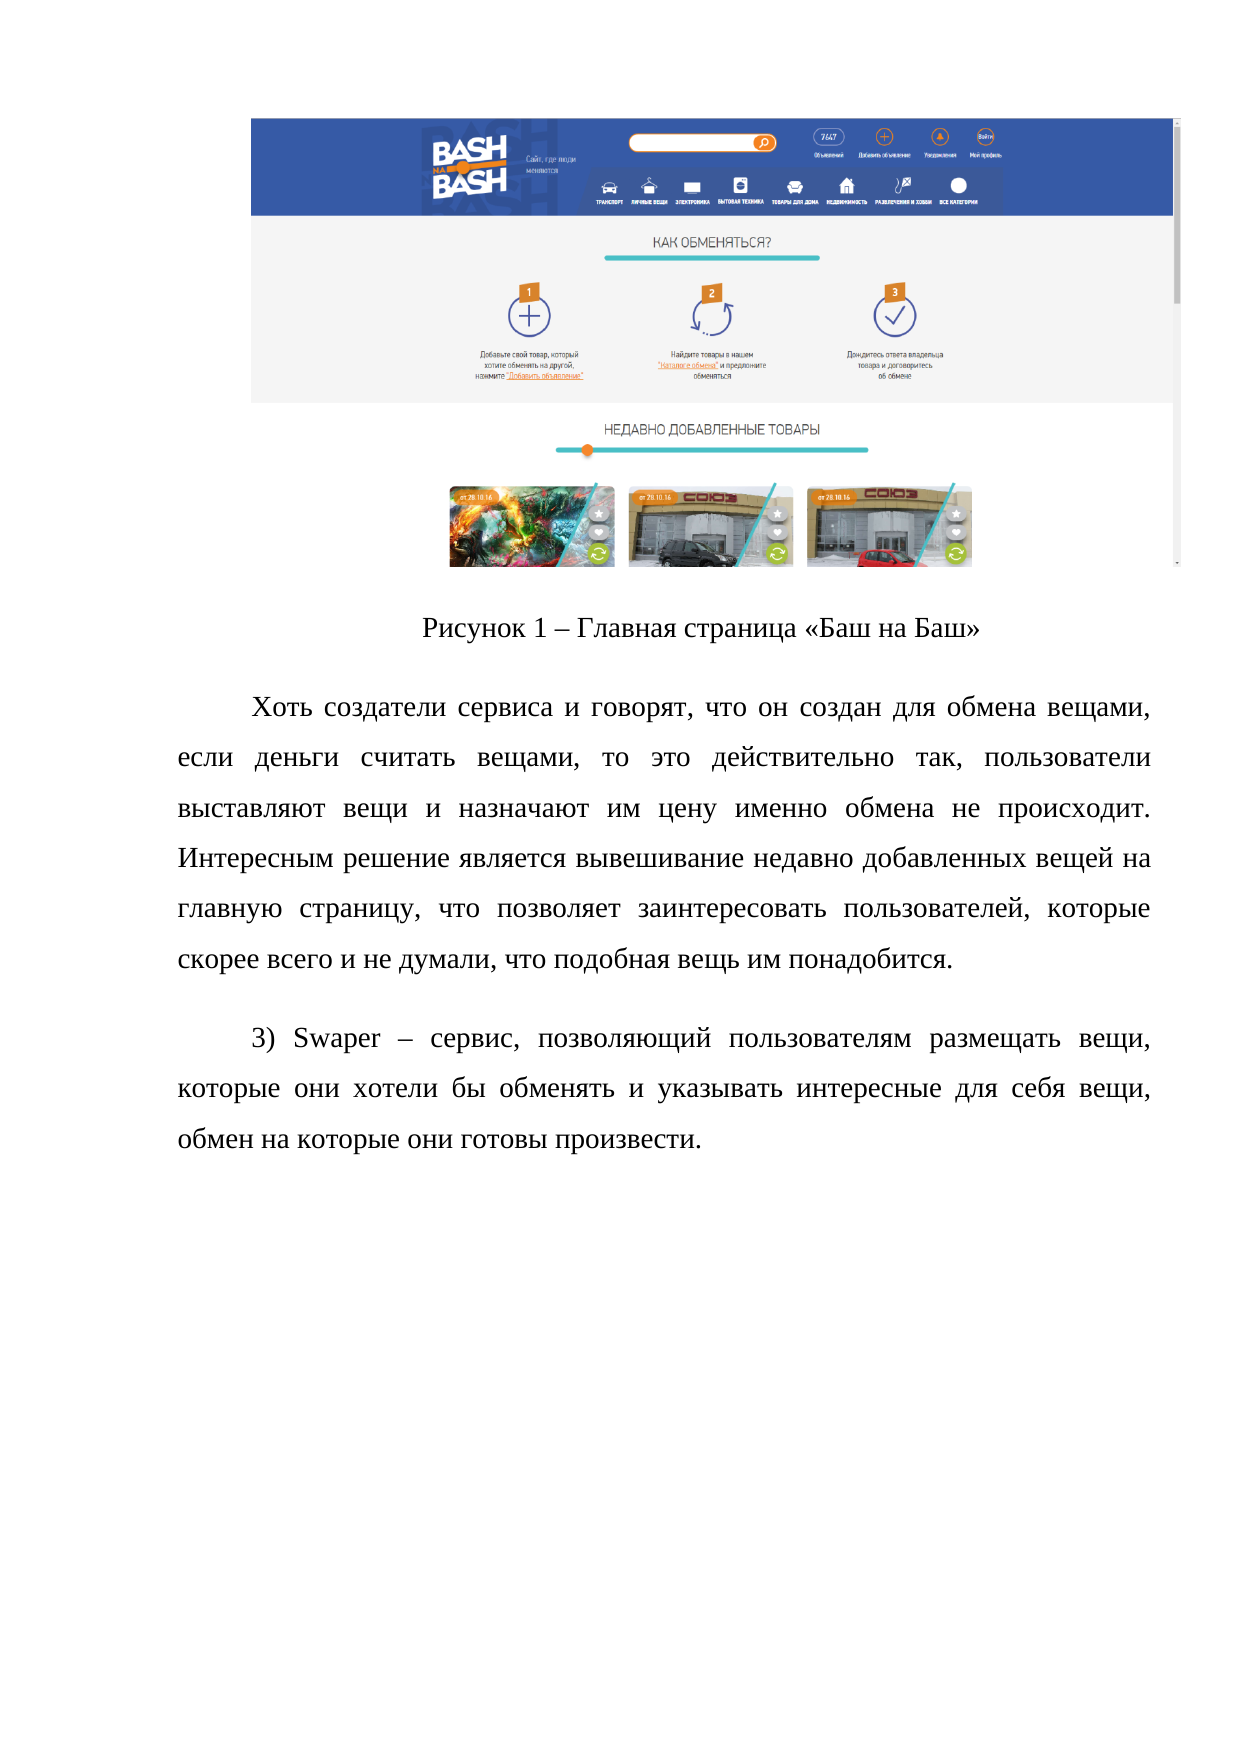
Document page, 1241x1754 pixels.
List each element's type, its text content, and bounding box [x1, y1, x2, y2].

text 3) Swaper – сервис, позволяющий пользователям размещать вещи, которые они хотели бы обменять и указывать интересные для себя вещи, обмен на которые они готовы произвести. [177, 1020, 1152, 1154]
text Рисунок 1 – Главная страница «Баш на Баш» [251, 610, 1152, 643]
text Хоть создатели сервиса и говорят, что он создан для обмена вещами, если деньги считать вещами, то это действительно так, пользователи выставляют вещи и назначают им цену именно обмена не происходит. Интересным решение является вывешивание недавно добавленных вещей на главную страницу, что позволяет заинтересовать пользователей, которые скорее всего и не думали, что подобная вещь им понадобится. [177, 689, 1152, 974]
picture [251, 118, 1181, 567]
